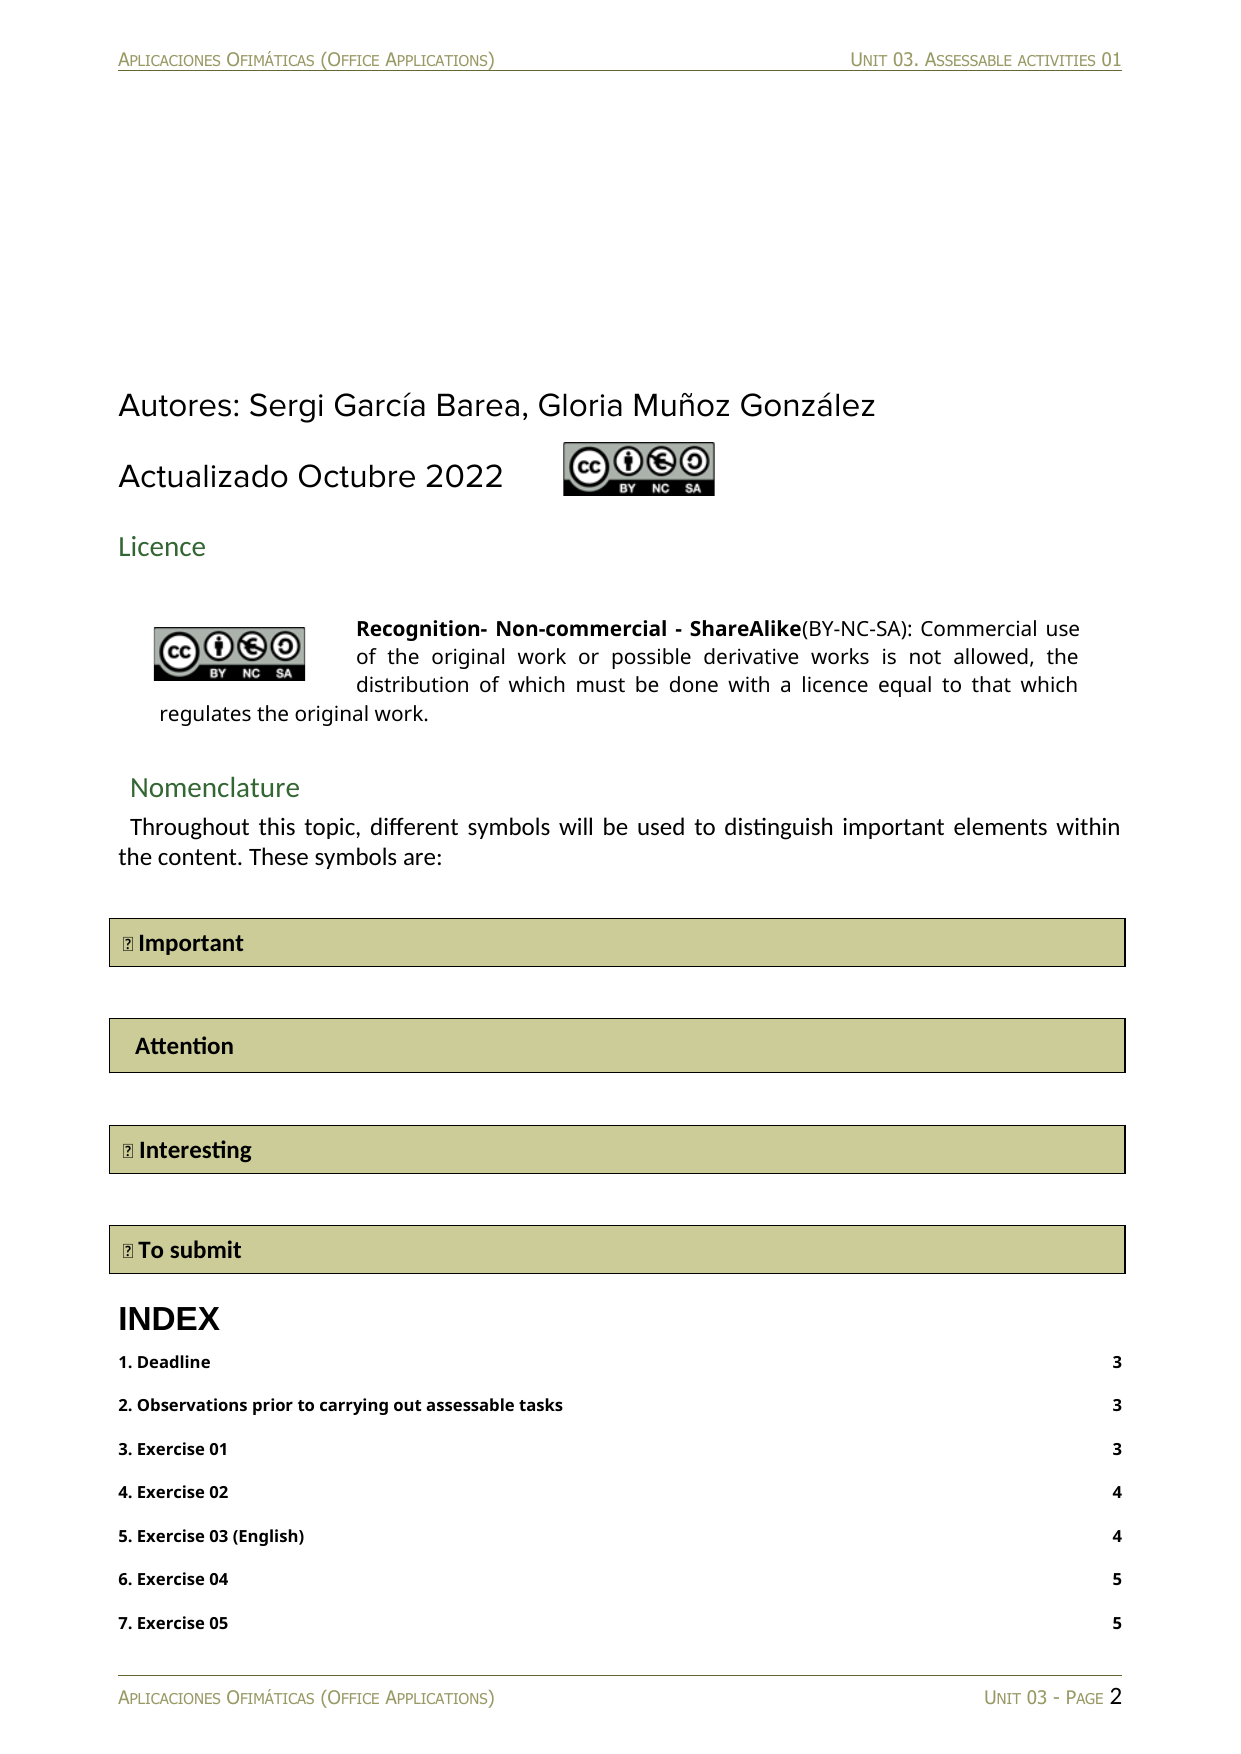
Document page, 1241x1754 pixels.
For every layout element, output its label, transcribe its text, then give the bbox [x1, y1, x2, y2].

text 📖 Important [110, 919, 1124, 966]
text Recognition- Non-commercial - ShareAlike(BY-NC-SA): Commercial use of the original work or possible derivative works is not allowed, the distribution of which must be done with a licence equal to that which regulates the original work. [159, 614, 1080, 727]
text 📕 To submit [110, 1226, 1124, 1273]
text Nomenclature [118, 769, 1122, 804]
text Actualizado Octubre 2022 [118, 457, 1122, 497]
text INDEX [118, 1299, 1122, 1338]
text ❕ Attention [110, 1019, 1124, 1072]
text Licence [118, 528, 1122, 564]
text Autores: Sergi García Barea, Gloria Muñoz González [118, 385, 1122, 426]
text Throughout this topic, different symbols will be used to distinguish important elements within the content. These symbols are: [118, 811, 1122, 872]
picture [563, 442, 715, 496]
picture [153, 627, 306, 681]
text 💬 Interesting [110, 1126, 1124, 1173]
